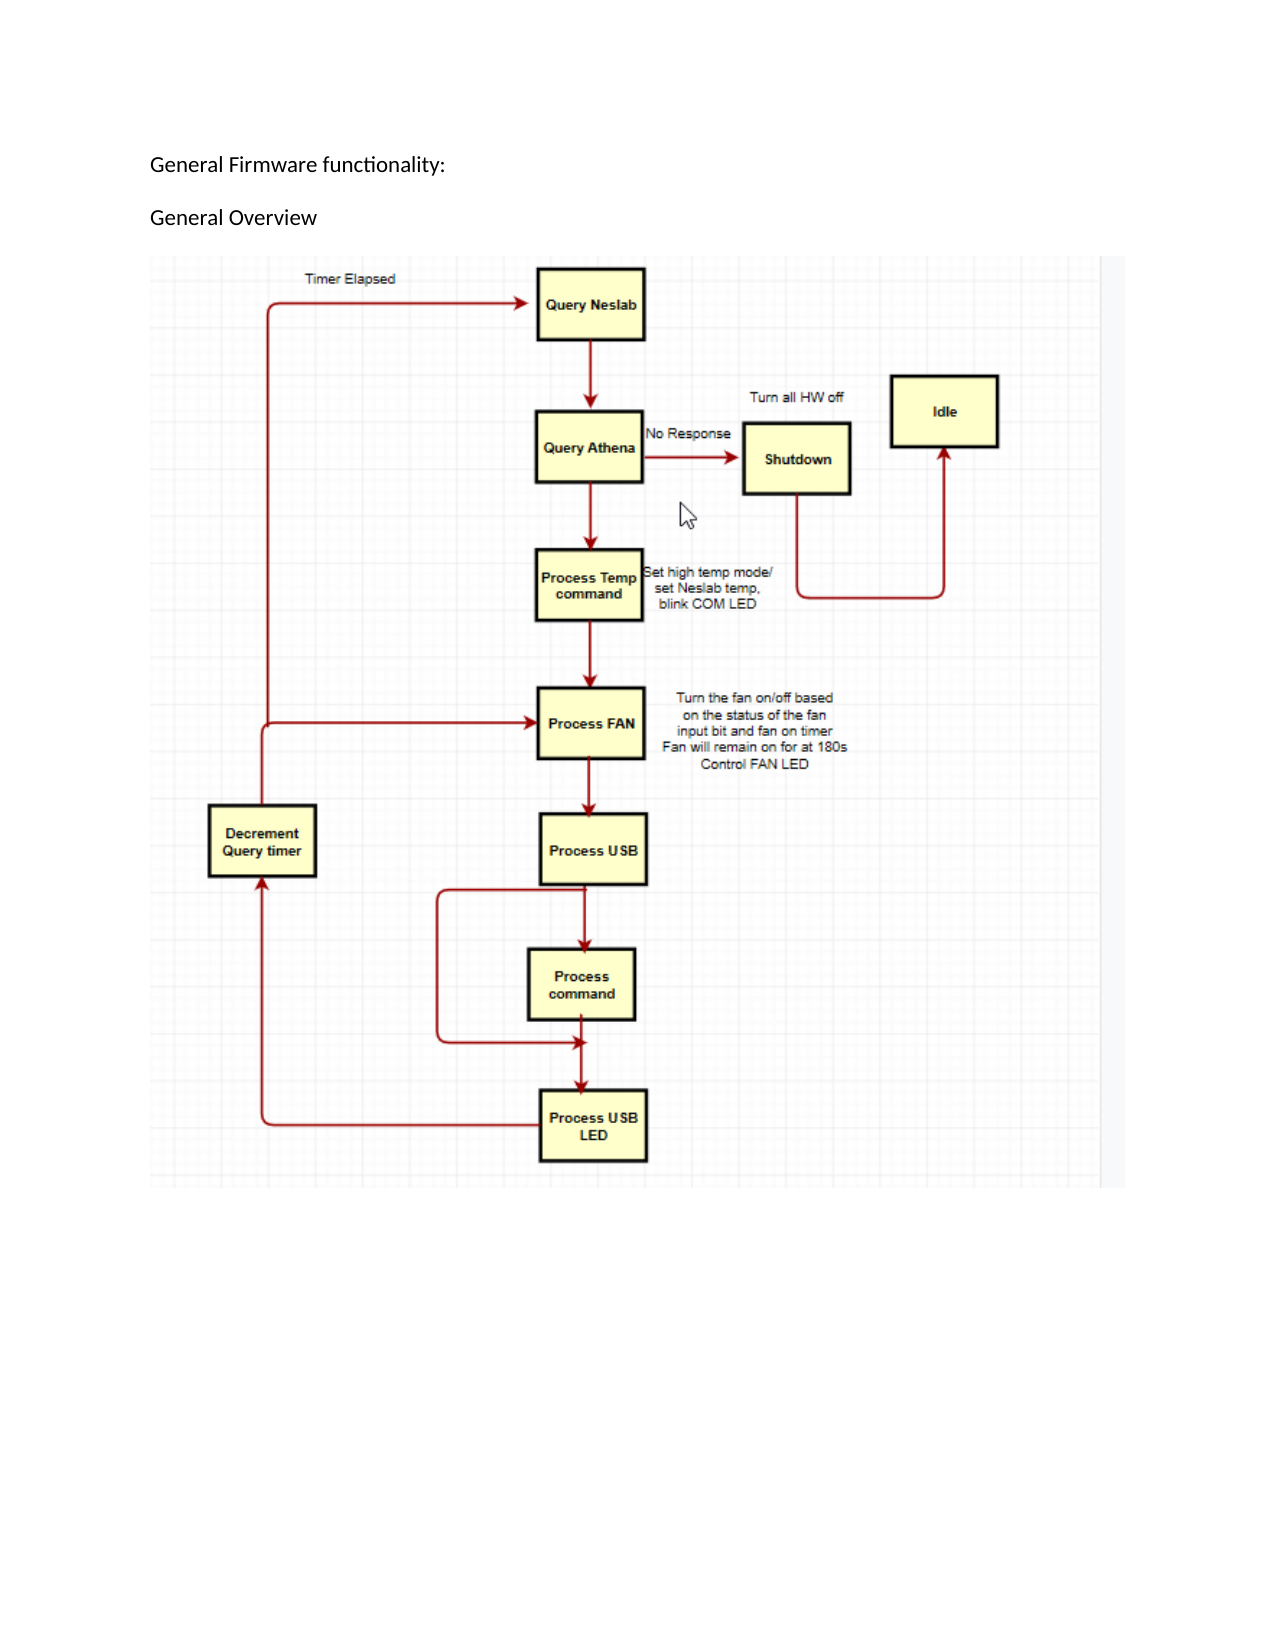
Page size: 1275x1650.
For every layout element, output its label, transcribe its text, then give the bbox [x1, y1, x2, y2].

picture [150, 256, 1125, 1188]
text General Firmware functionality: [150, 150, 1125, 178]
text General Overview [150, 203, 1125, 231]
